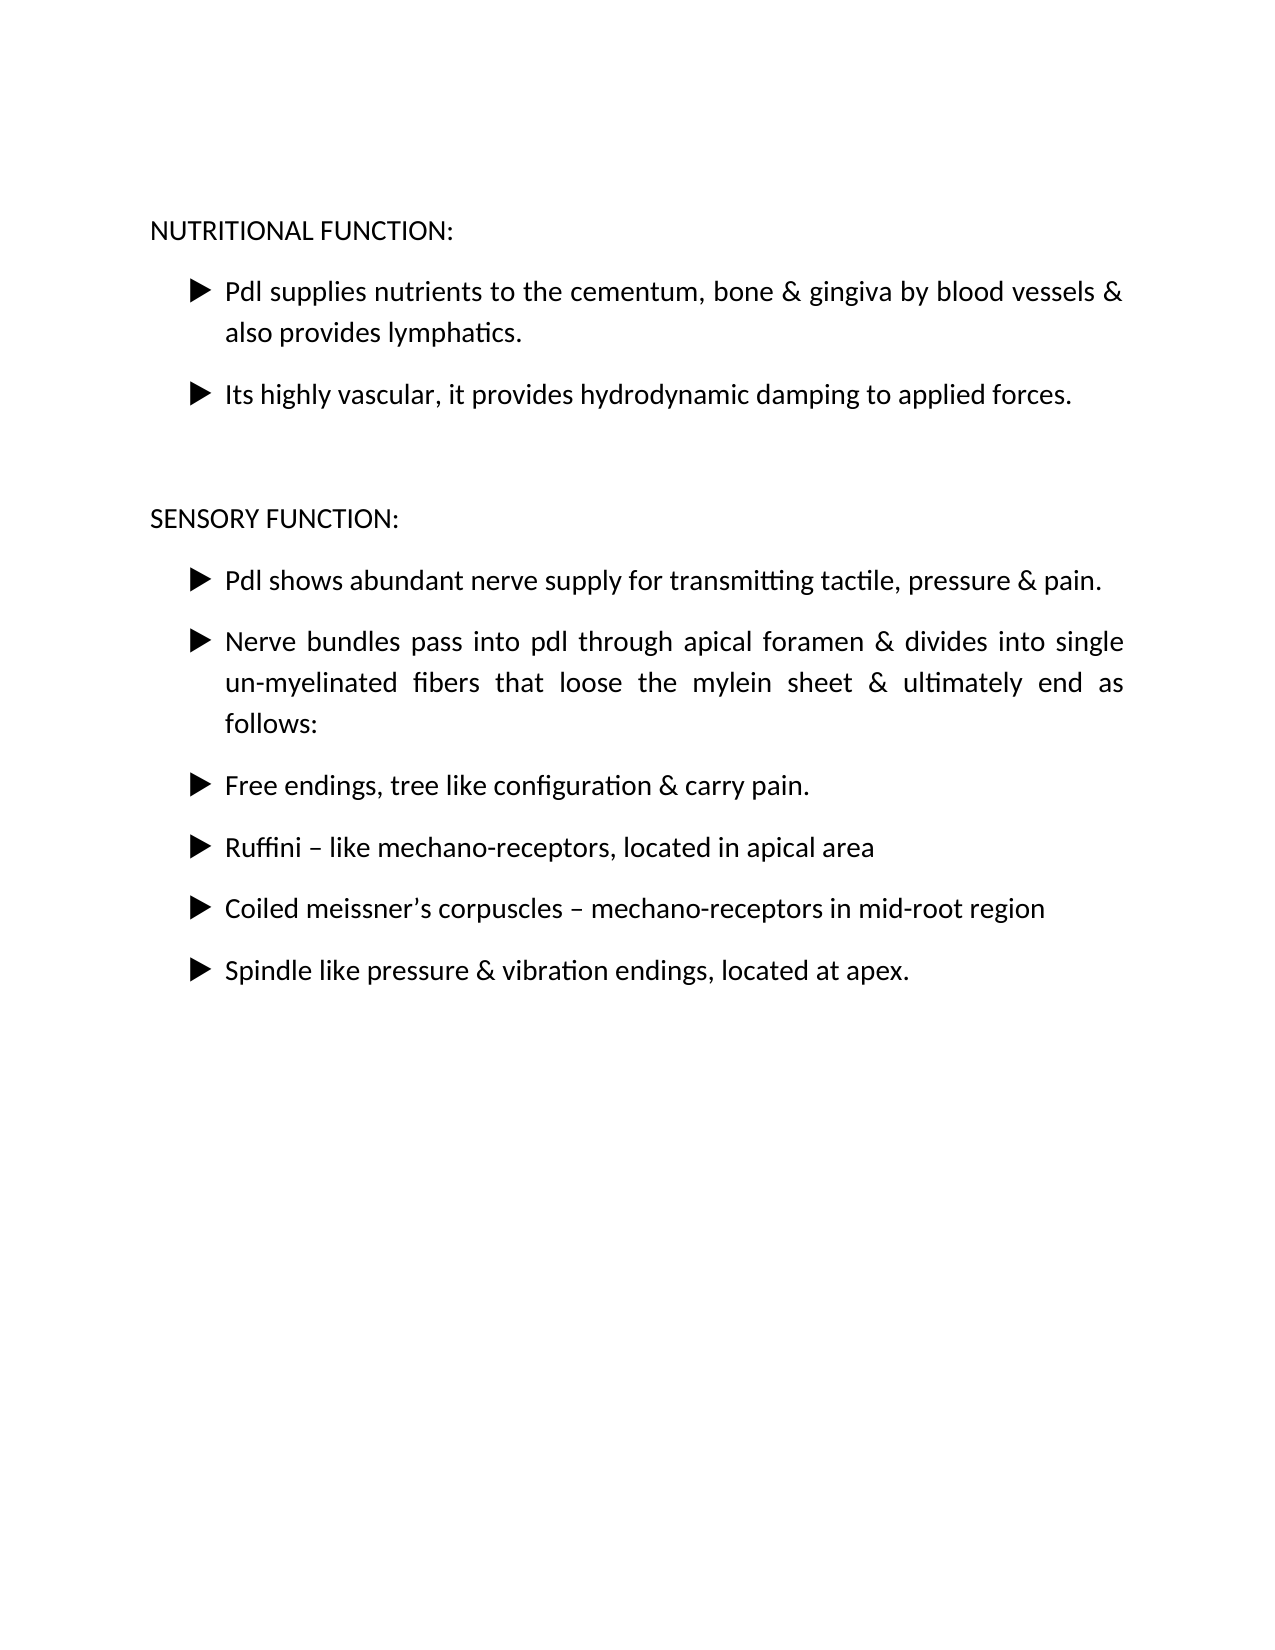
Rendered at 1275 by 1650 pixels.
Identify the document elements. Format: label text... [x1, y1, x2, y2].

list Pdl shows abundant nerve supply for transmitting tactile, pressure & pain. [187, 562, 1125, 597]
list Ruffini – like mechano-receptors, located in apical area [187, 829, 1125, 864]
list Its highly vascular, it provides hydrodynamic damping to applied forces. [187, 376, 1125, 412]
text NUTRITIONAL FUNCTION: [150, 212, 1125, 247]
text SENSORY FUNCTION: [150, 500, 1125, 535]
list Nerve bundles pass into pdl through apical foramen & divides into single un-myelinated fibers that loose the mylein sheet & ultimately end as follows: [187, 623, 1125, 741]
list Spindle like pressure & vibration endings, located at apex. [187, 952, 1125, 988]
list Free endings, tree like configuration & carry pain. [187, 767, 1125, 803]
list Coiled meissner’s corpuscles – mechano-receptors in mid-root region [187, 891, 1125, 926]
list Pdl supplies nutrients to the cementum, bone & gingiva by blood vessels & also provides lymphatics. [187, 273, 1125, 350]
